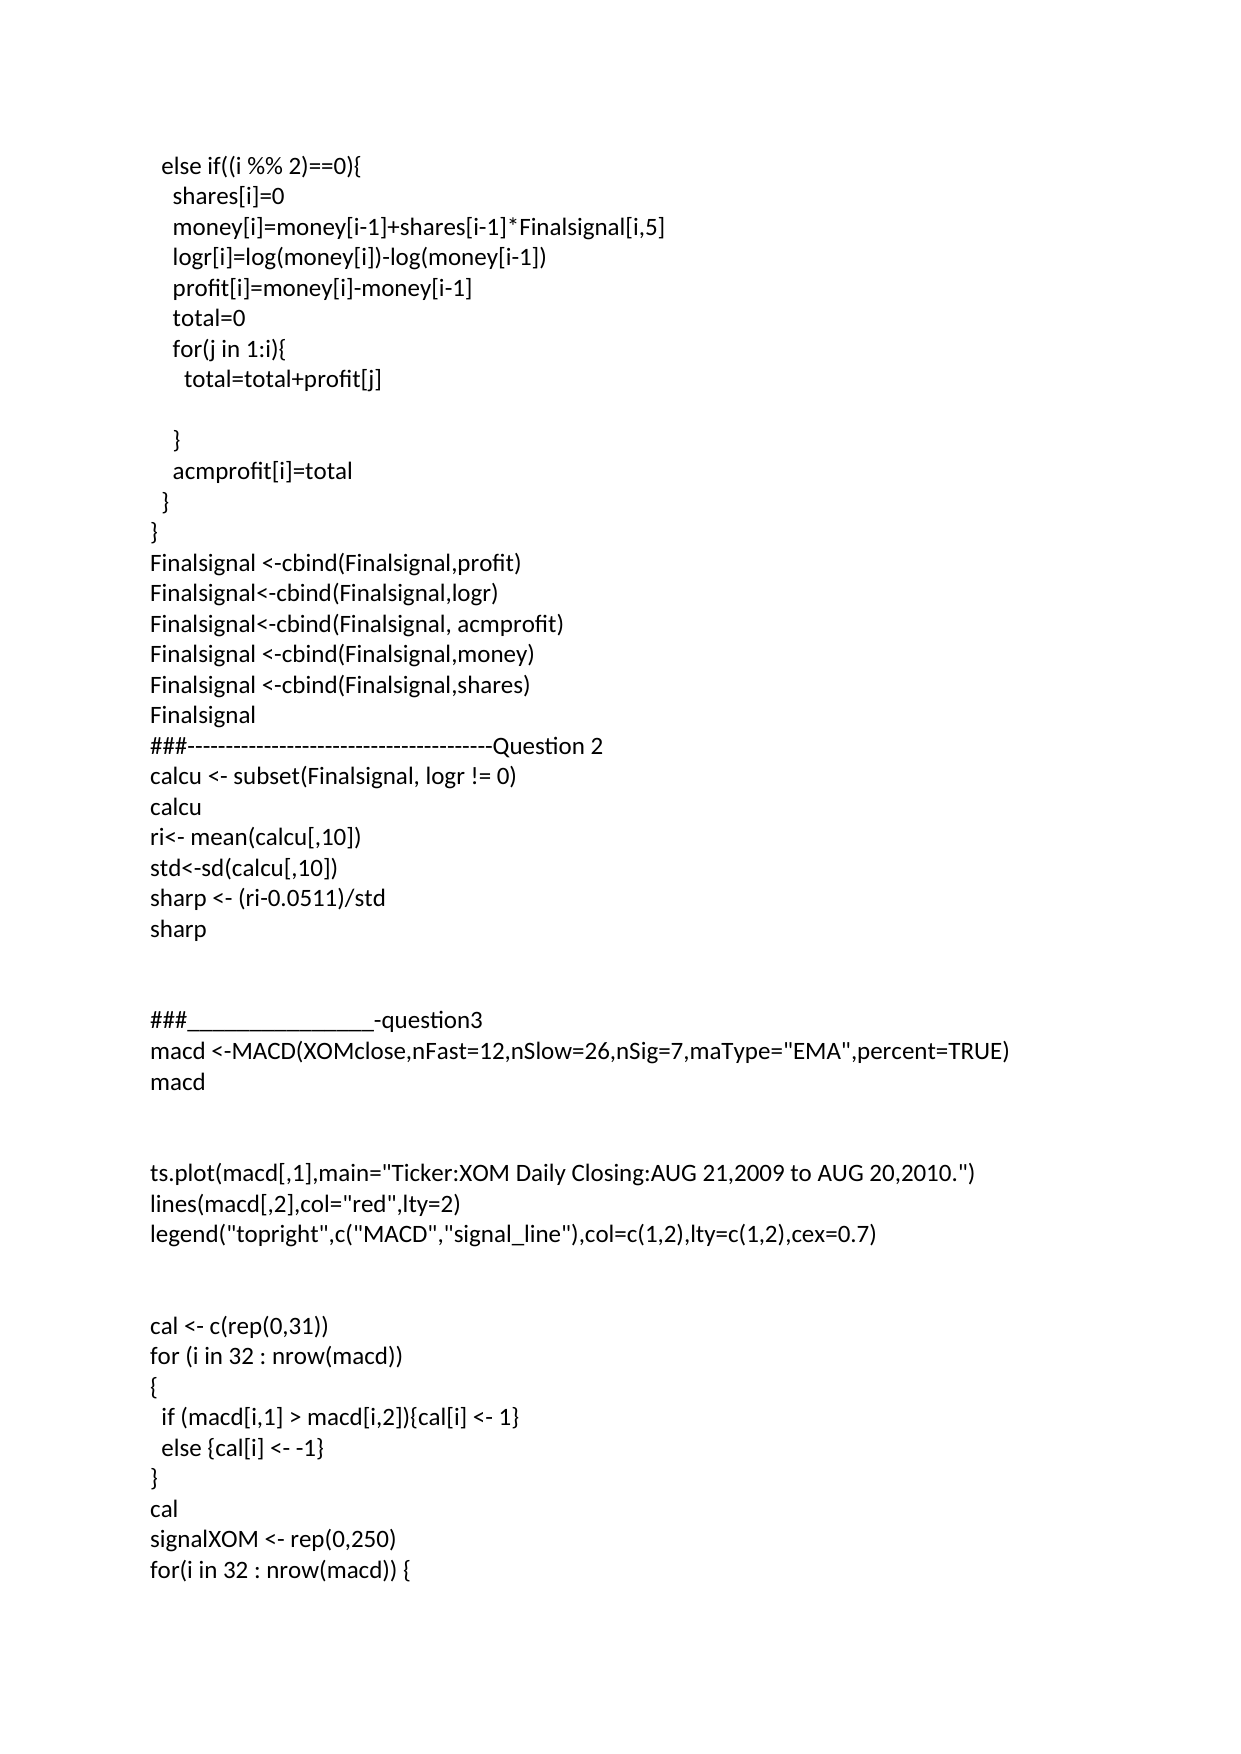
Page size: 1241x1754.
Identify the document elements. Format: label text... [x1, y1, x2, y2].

text } [150, 1462, 1090, 1493]
text Finalsignal<-cbind(Finalsignal, acmprofit) [150, 608, 1090, 638]
text Finalsignal [150, 699, 1090, 730]
text for(i in 32 : nrow(macd)) { [150, 1554, 1090, 1584]
text total=0 [150, 303, 1090, 333]
text acmprofit[i]=total [150, 455, 1090, 486]
text profit[i]=money[i]-money[i-1] [150, 272, 1090, 303]
text } [150, 425, 1090, 455]
text macd <-MACD(XOMclose,nFast=12,nSlow=26,nSig=7,maType="EMA",percent=TRUE) [150, 1035, 1090, 1066]
text } [150, 486, 1090, 516]
text for (i in 32 : nrow(macd)) [150, 1340, 1090, 1371]
text ###----------------------------------------Question 2 [150, 730, 1090, 760]
text std<-sd(calcu[,10]) [150, 852, 1090, 882]
text logr[i]=log(money[i])-log(money[i-1]) [150, 242, 1090, 272]
text ri<- mean(calcu[,10]) [150, 821, 1090, 852]
text ###_______________-question3 [150, 1004, 1090, 1035]
text calcu [150, 791, 1090, 821]
text { [150, 1371, 1090, 1401]
text lines(macd[,2],col="red",lty=2) [150, 1188, 1090, 1218]
text Finalsignal <-cbind(Finalsignal,shares) [150, 669, 1090, 699]
text signalXOM <- rep(0,250) [150, 1523, 1090, 1554]
text Finalsignal <-cbind(Finalsignal,profit) [150, 547, 1090, 577]
text else if((i %% 2)==0){ [150, 150, 1090, 181]
text money[i]=money[i-1]+shares[i-1]*Finalsignal[i,5] [150, 211, 1090, 242]
text sharp [150, 913, 1090, 943]
text } [150, 516, 1090, 547]
text total=total+profit[j] [150, 364, 1090, 394]
text for(j in 1:i){ [150, 333, 1090, 364]
text Finalsignal<-cbind(Finalsignal,logr) [150, 577, 1090, 608]
text cal [150, 1493, 1090, 1523]
text Finalsignal <-cbind(Finalsignal,money) [150, 638, 1090, 669]
text sharp <- (ri-0.0511)/std [150, 882, 1090, 913]
text cal <- c(rep(0,31)) [150, 1310, 1090, 1340]
text legend("topright",c("MACD","signal_line"),col=c(1,2),lty=c(1,2),cex=0.7) [150, 1218, 1090, 1249]
text else {cal[i] <- -1} [150, 1432, 1090, 1462]
text if (macd[i,1] > macd[i,2]){cal[i] <- 1} [150, 1401, 1090, 1432]
text ts.plot(macd[,1],main="Ticker:XOM Daily Closing:AUG 21,2009 to AUG 20,2010.") [150, 1157, 1090, 1188]
text macd [150, 1066, 1090, 1096]
text shares[i]=0 [150, 181, 1090, 211]
text calcu <- subset(Finalsignal, logr != 0) [150, 760, 1090, 791]
